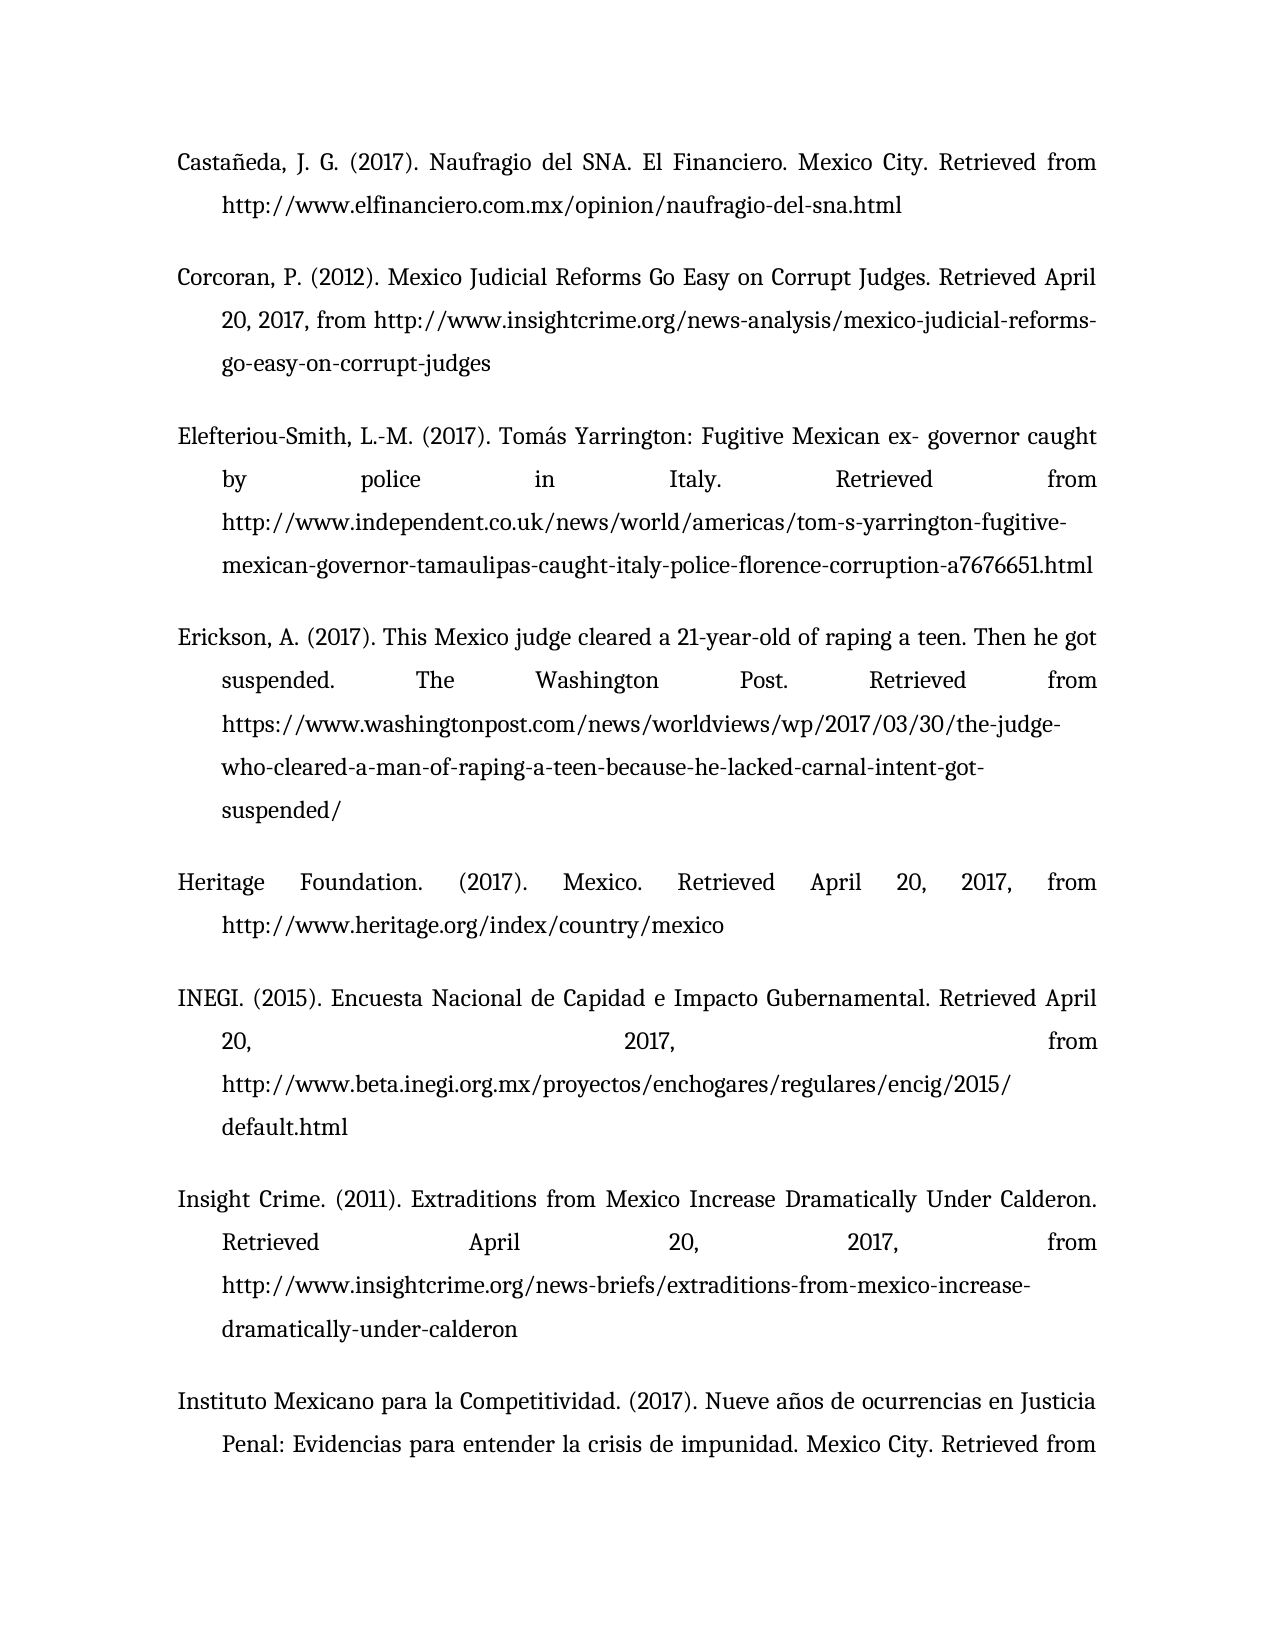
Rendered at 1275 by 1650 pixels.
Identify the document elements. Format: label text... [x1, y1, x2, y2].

text Heritage Foundation. (2017). Mexico. Retrieved April 20, 2017, from http://www.heritage.org/index/country/mexico [177, 868, 1098, 940]
text Insight Crime. (2011). Extraditions from Mexico Increase Dramatically Under Calderon. Retrieved April 20, 2017, from http://www.insightcrime.org/news-briefs/extraditions-from-mexico-increase-dramatically-under-calderon [177, 1185, 1098, 1343]
text Erickson, A. (2017). This Mexico judge cleared a 21-year-old of raping a teen. Then he got suspended. The Washington Post. Retrieved from https://www.washingtonpost.com/news/worldviews/wp/2017/03/30/the-judge-who-cleared-a-man-of-raping-a-teen-because-he-lacked-carnal-intent-got-suspended/ [177, 623, 1098, 824]
text INEGI. (2015). Encuesta Nacional de Capidad e Impacto Gubernamental. Retrieved April 20, 2017, from http://www.beta.inegi.org.mx/proyectos/enchogares/regulares/encig/2015/default.html [177, 983, 1098, 1142]
text Elefteriou-Smith, L.-M. (2017). Tomás Yarrington: Fugitive Mexican ex- governor caught by police in Italy. Retrieved from http://www.independent.co.uk/news/world/americas/tom-s-yarrington-fugitive-mexican-governor-tamaulipas-caught-italy-police-florence-corruption-a7676651.html [177, 422, 1098, 580]
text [177, 1387, 1098, 1459]
text Corcoran, P. (2012). Mexico Judicial Reforms Go Easy on Corrupt Judges. Retrieved April 20, 2017, from http://www.insightcrime.org/news-analysis/mexico-judicial-reforms-go-easy-on-corrupt-judges [177, 263, 1098, 378]
text Castañeda, J. G. (2017). Naufragio del SNA. El Financiero. Mexico City. Retrieved from http://www.elfinanciero.com.mx/opinion/naufragio-del-sna.html [177, 148, 1098, 219]
